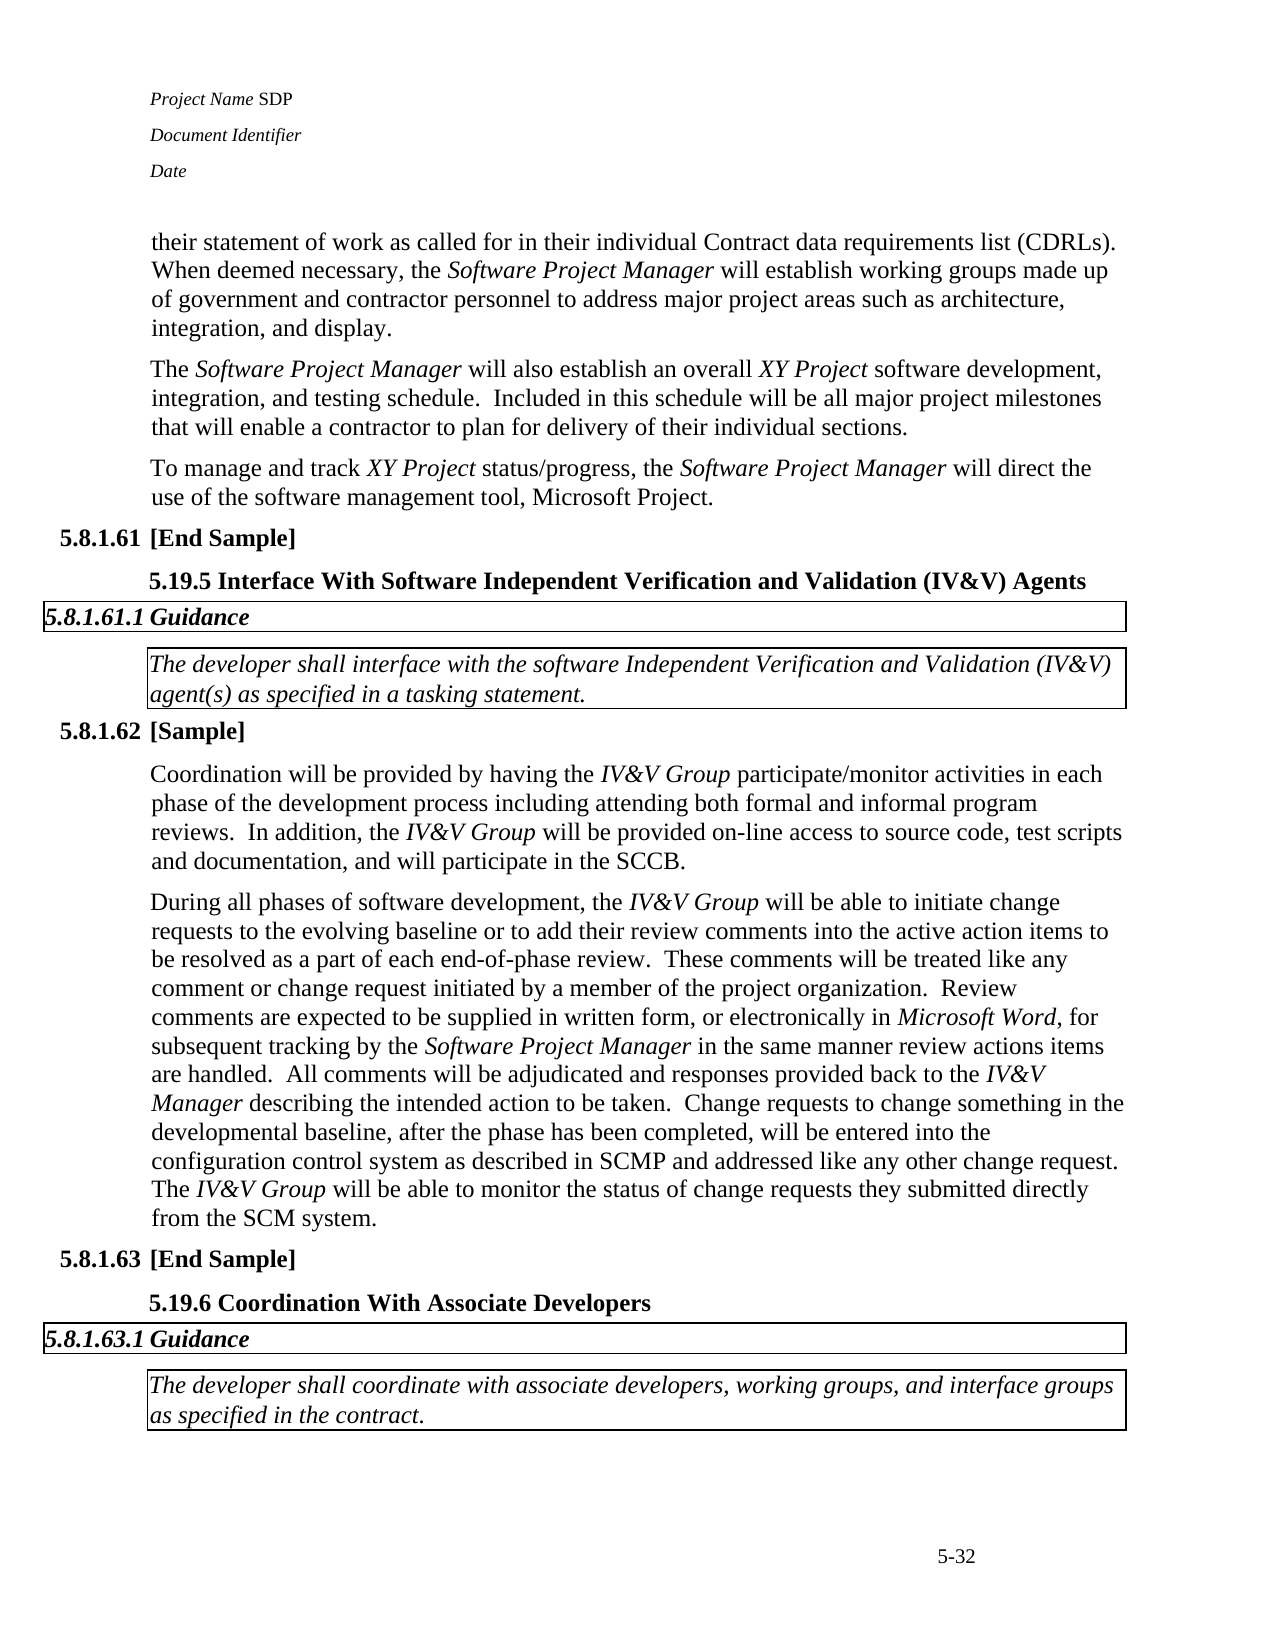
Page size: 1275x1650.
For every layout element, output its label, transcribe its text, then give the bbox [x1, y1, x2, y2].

subtitle Guidance [45, 602, 1125, 631]
subtitle [Sample] [59, 716, 1121, 745]
text 5.19.6 Coordination With Associate Developers [148, 1288, 1126, 1317]
text 5.19.5 Interface With Software Independent Verification and Validation (IV&V) Agents [148, 566, 1126, 595]
text The Software Project Manager will also establish an overall XY Project software development, integration, and testing schedule. Included in this schedule will be all major project milestones that will enable a contractor to plan for delivery of their individual sections. [150, 354, 1125, 440]
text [150, 227, 1125, 342]
text The developer shall coordinate with associate developers, working groups, and interface groups as specified in the contract. [148, 1371, 1125, 1429]
text To manage and track XY Project status/progress, the Software Project Manager will direct the use of the software management tool, Microsoft Project. [150, 453, 1125, 510]
subtitle [End Sample] [59, 523, 1121, 552]
subtitle Guidance [45, 1324, 1125, 1353]
subtitle [End Sample] [59, 1244, 1121, 1273]
text Coordination will be provided by having the IV&V Group participate/monitor activities in each phase of the development process including attending both formal and informal program reviews. In addition, the IV&V Group will be provided on-line access to source code, test scripts and documentation, and will participate in the SCCB. [150, 759, 1125, 874]
text During all phases of software development, the IV&V Group will be able to initiate change requests to the evolving baseline or to add their review comments into the active action items to be resolved as a part of each end-of-phase review. These comments will be treated like any comment or change request initiated by a member of the project organization. Review comments are expected to be supplied in written form, or electronically in Microsoft Word, for subsequent tracking by the Software Project Manager in the same manner review actions items are handled. All comments will be adjudicated and responses provided back to the IV&V Manager describing the intended action to be taken. Change requests to change something in the developmental baseline, after the phase has been completed, will be entered into the configuration control system as described in SCMP and addressed like any other change request. The IV&V Group will be able to monitor the status of change requests they submitted directly from the SCM system. [150, 887, 1125, 1232]
text The developer shall interface with the software Independent Verification and Validation (IV&V) agent(s) as specified in a tasking statement. [148, 649, 1125, 708]
